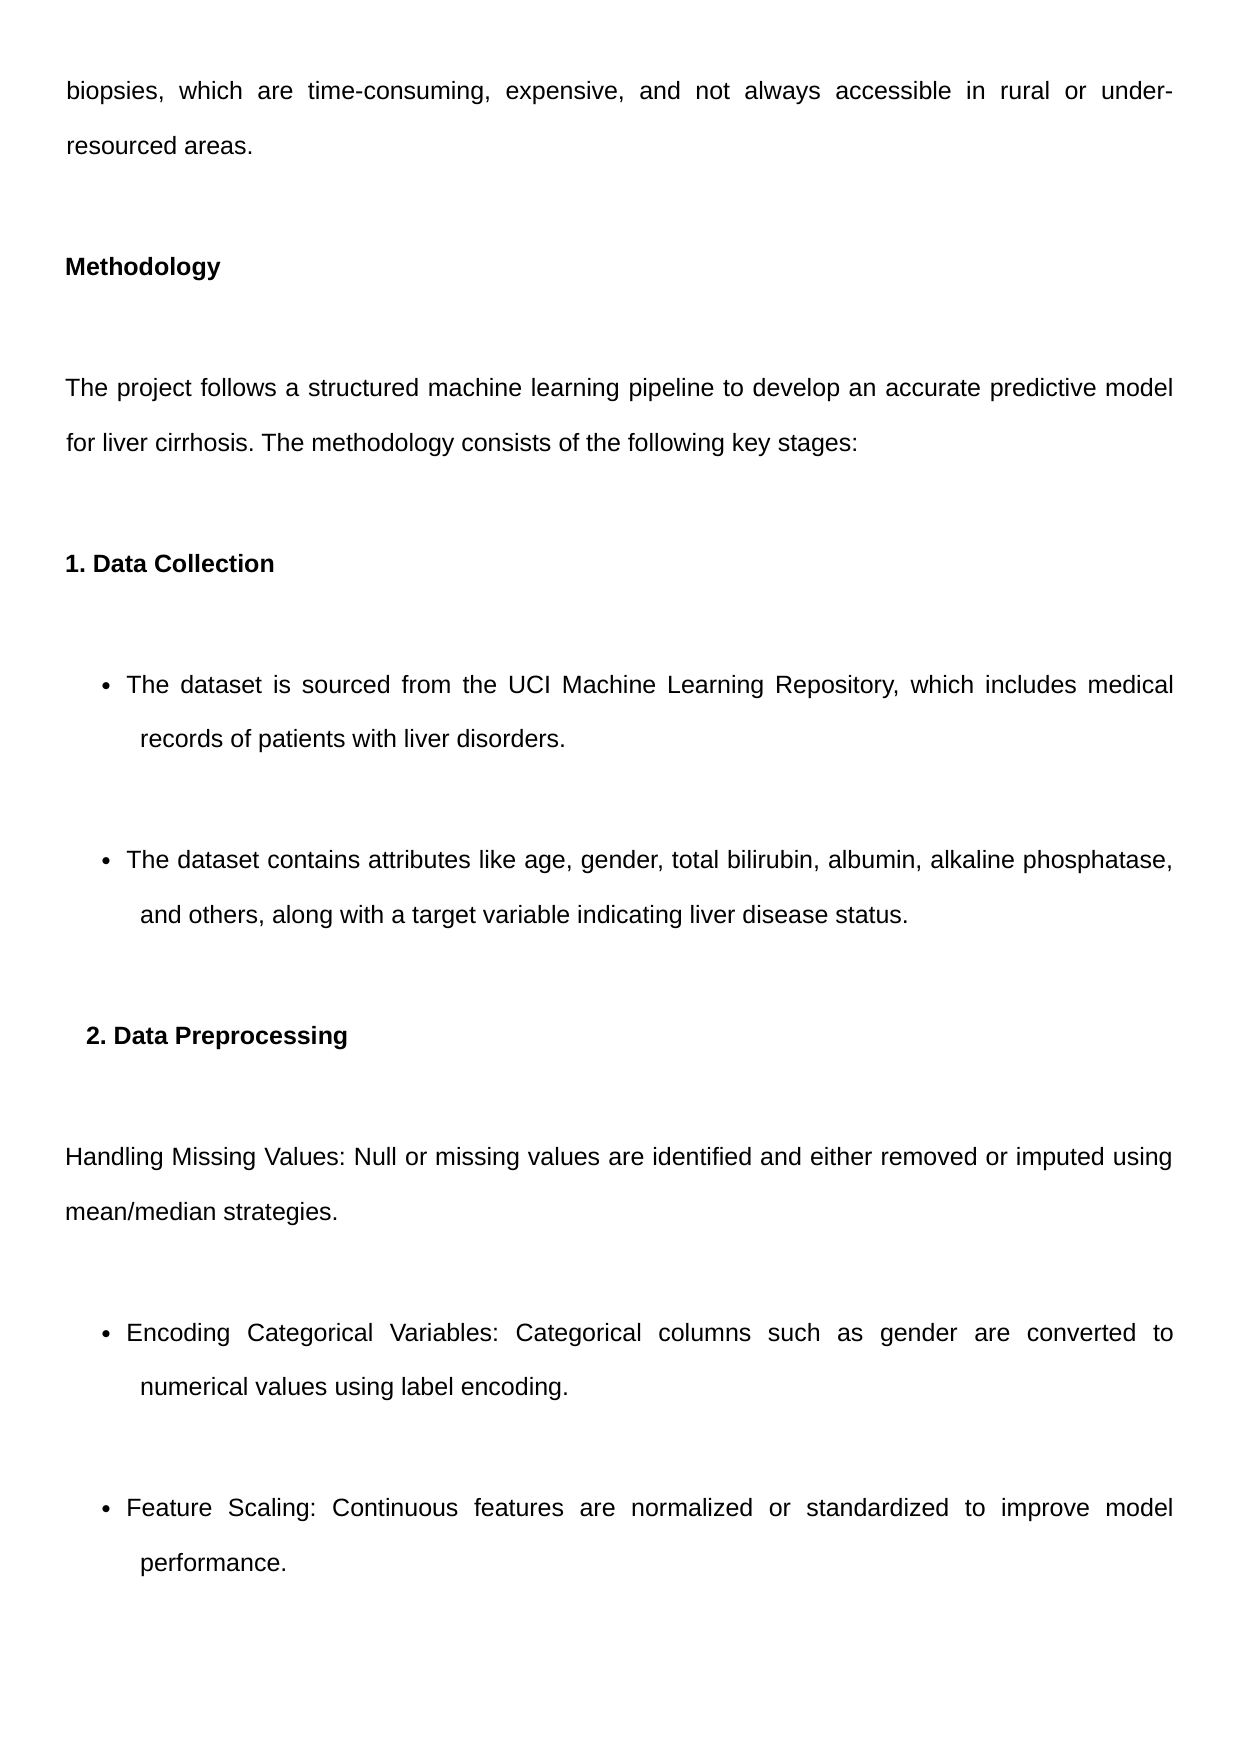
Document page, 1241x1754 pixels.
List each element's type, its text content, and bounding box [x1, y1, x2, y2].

text 2. Data Preprocessing [65, 1021, 1175, 1050]
text The project follows a structured machine learning pipeline to develop an accurate predictive model for liver cirrhosis. The methodology consists of the following key stages: [65, 373, 1175, 456]
text 1. Data Collection [65, 549, 1175, 577]
list Encoding Categorical Variables: Categorical columns such as gender are converted to numerical values using label encoding. [102, 1318, 1175, 1401]
list The dataset is sourced from the UCI Machine Learning Repository, which includes medical records of patients with liver disorders. [102, 670, 1175, 753]
text Handling Missing Values: Null or missing values are identified and either removed or imputed using mean/median strategies. [65, 1142, 1175, 1225]
list Feature Scaling: Continuous features are normalized or standardized to improve model performance. [102, 1493, 1175, 1577]
list The dataset contains attributes like age, gender, total bilirubin, albumin, alkaline phosphatase, and others, along with a target variable indicating liver disease status. [102, 845, 1175, 929]
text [65, 76, 1175, 160]
text Methodology [65, 252, 1175, 281]
